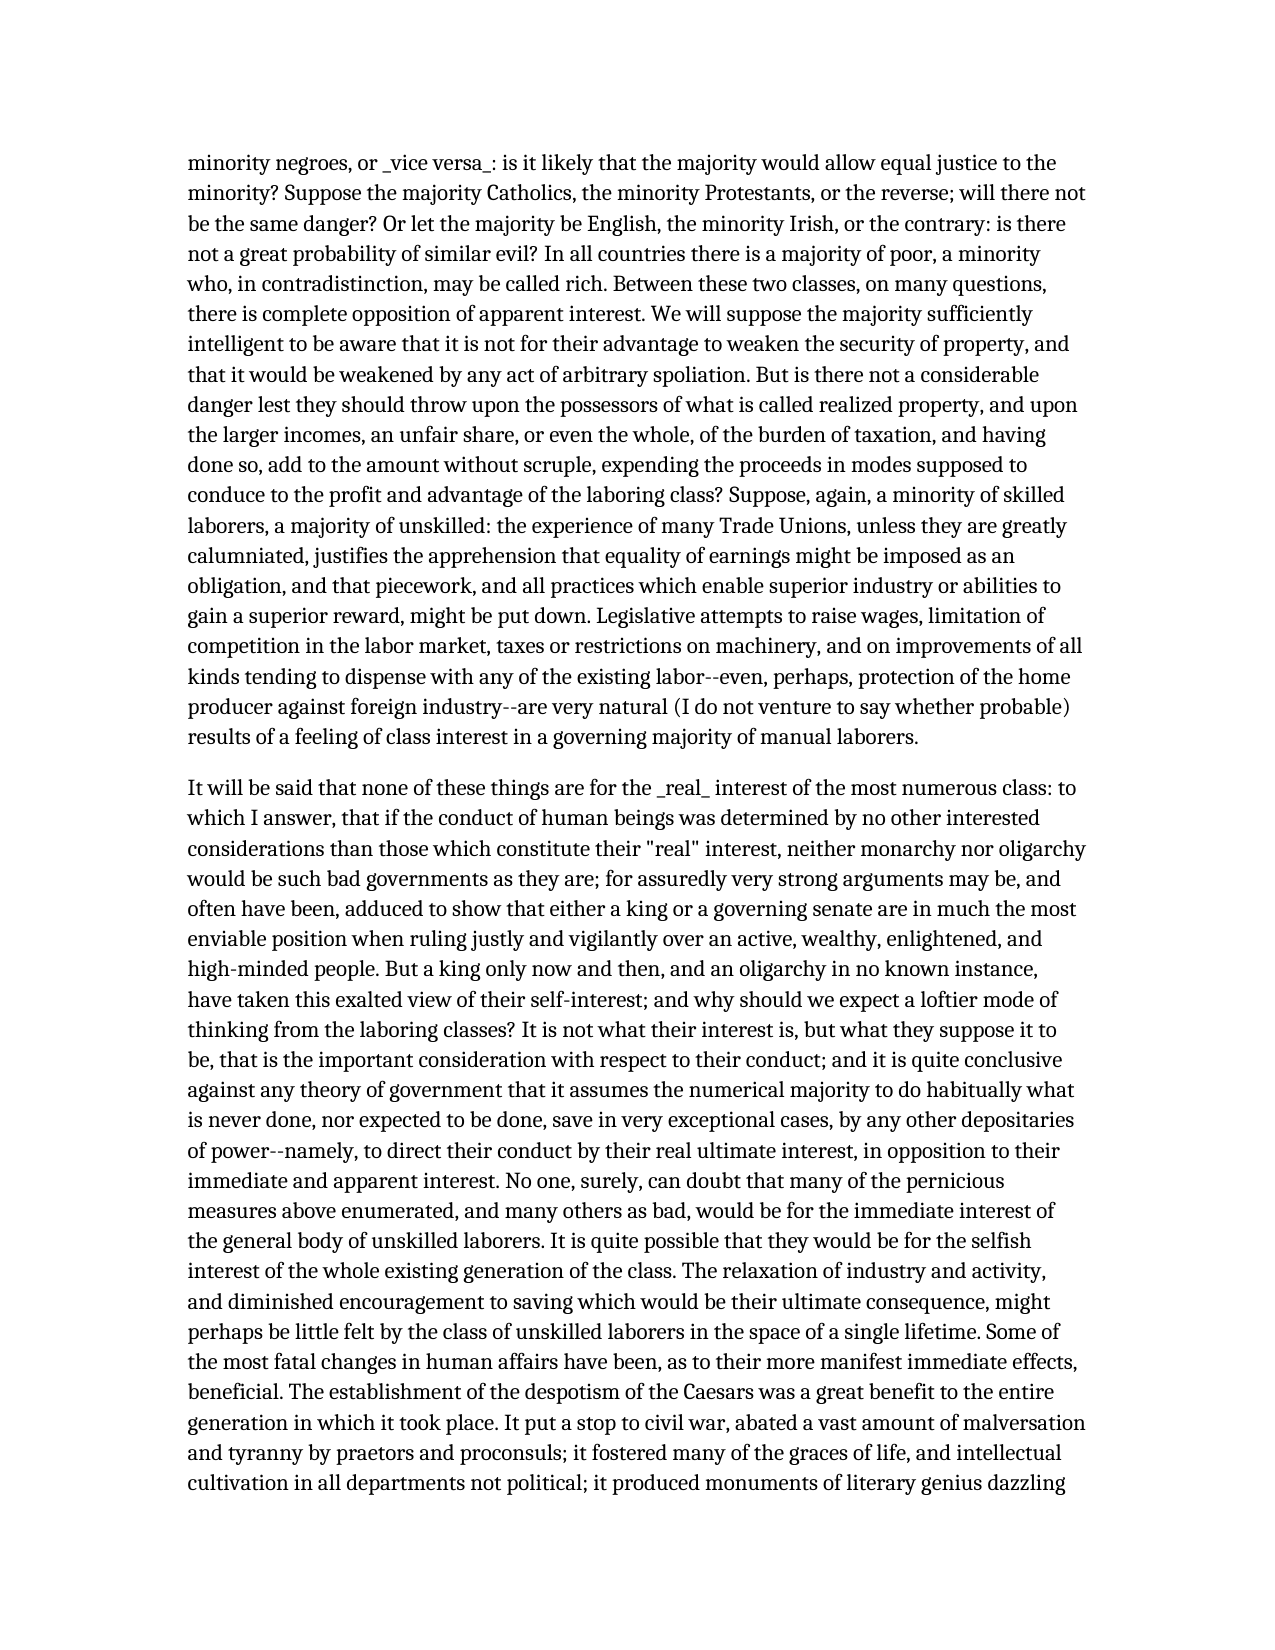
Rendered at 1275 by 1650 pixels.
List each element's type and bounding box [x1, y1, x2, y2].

text [187, 775, 1087, 1496]
text [187, 150, 1087, 750]
